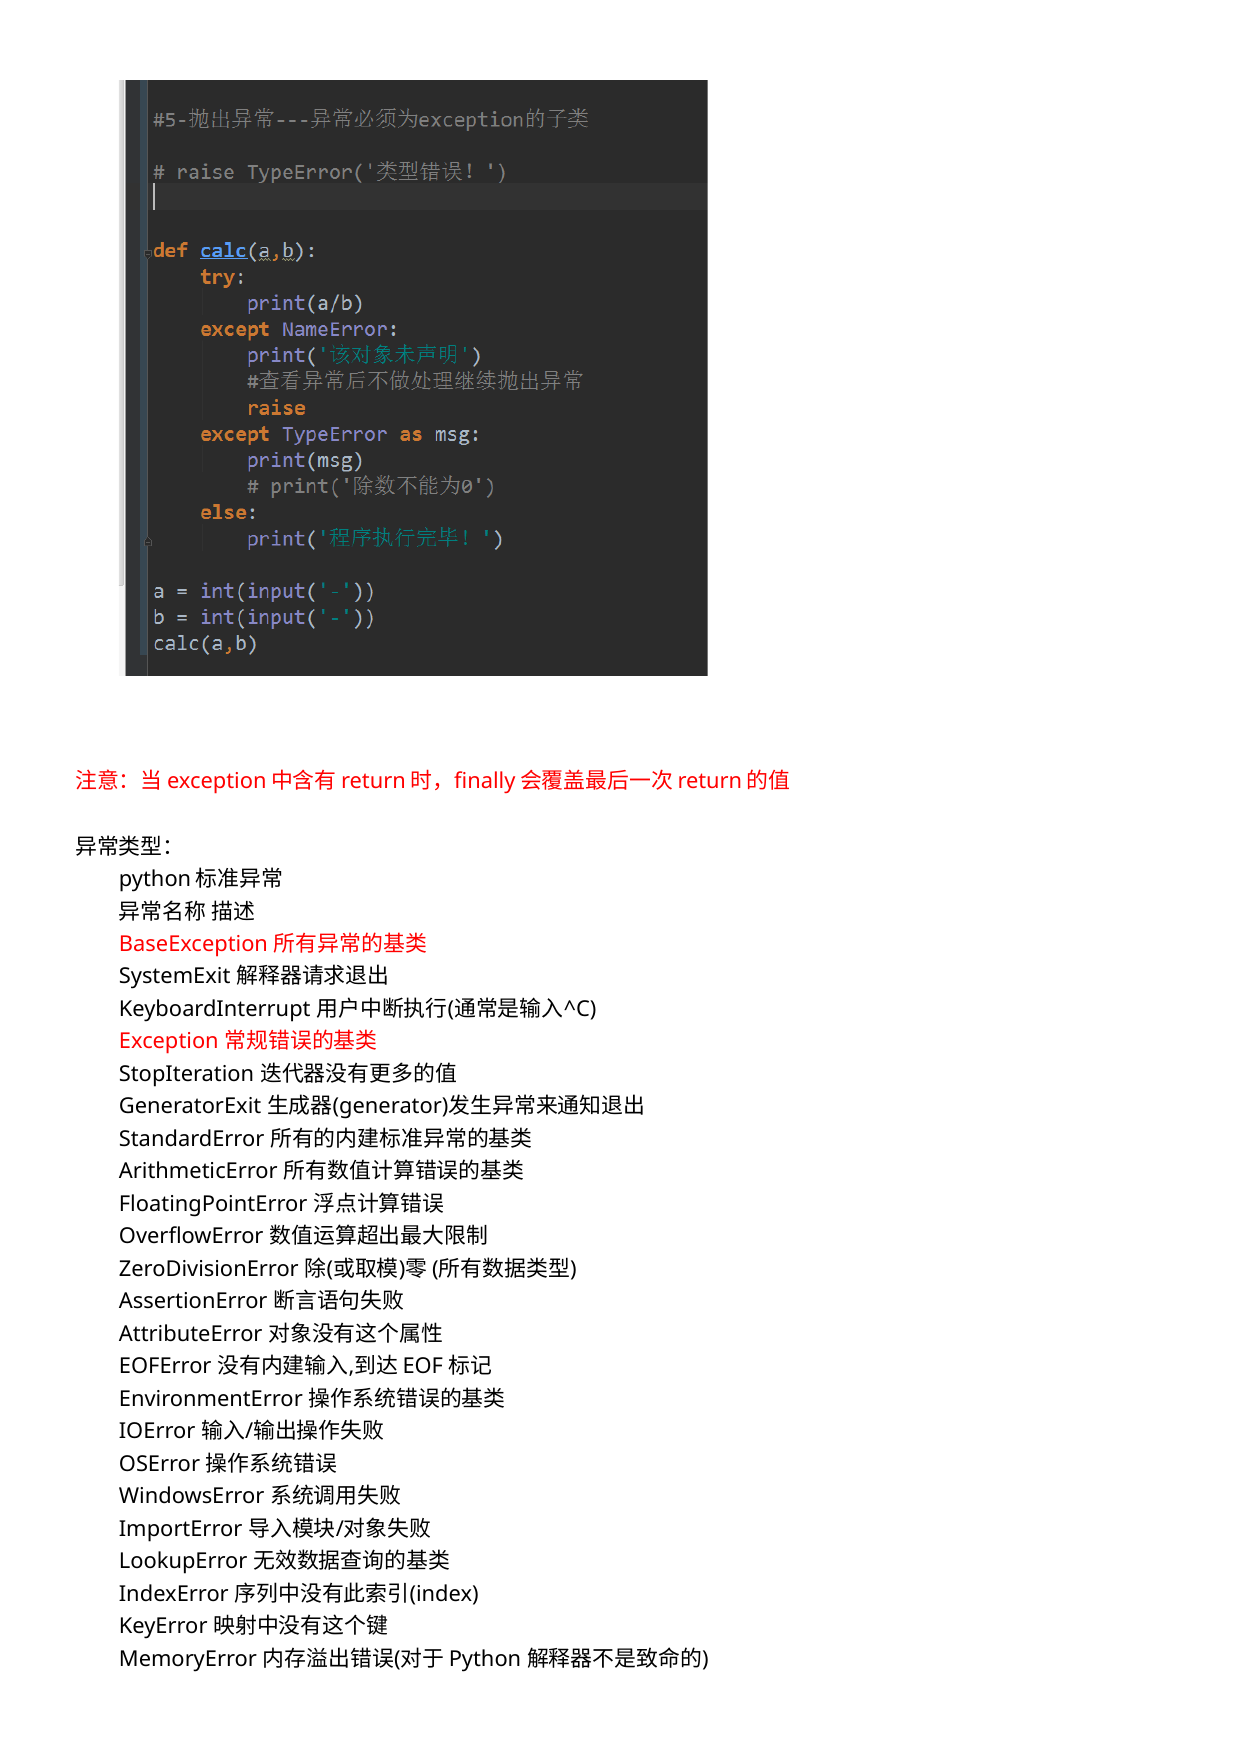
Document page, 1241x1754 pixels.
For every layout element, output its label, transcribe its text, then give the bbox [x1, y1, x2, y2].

picture [118, 80, 708, 676]
text 异常类型： [75, 828, 1165, 861]
text 注意：当exception中含有return时，finally会覆盖最后一次return的值 [75, 763, 1165, 796]
